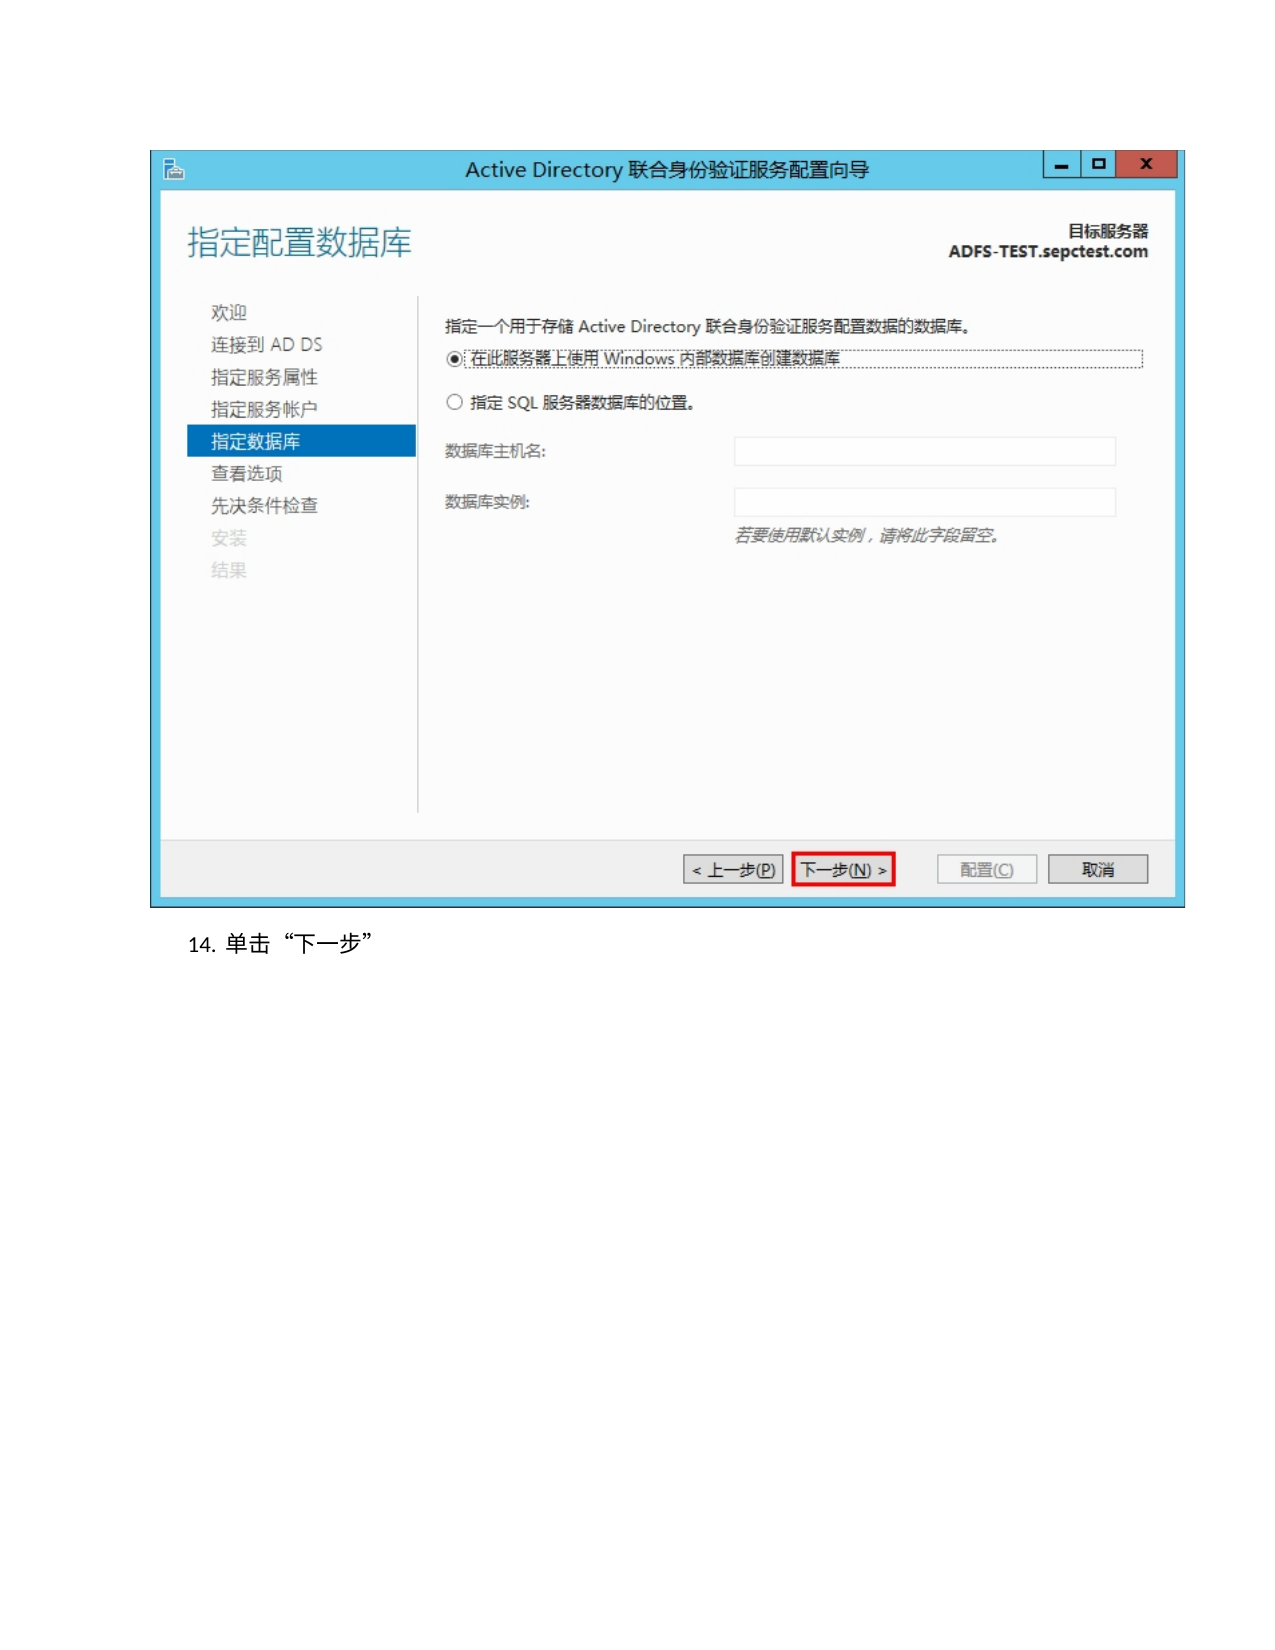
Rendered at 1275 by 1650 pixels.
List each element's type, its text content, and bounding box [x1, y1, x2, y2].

picture [150, 150, 1185, 908]
list 单击“下一步” [187, 926, 1125, 959]
